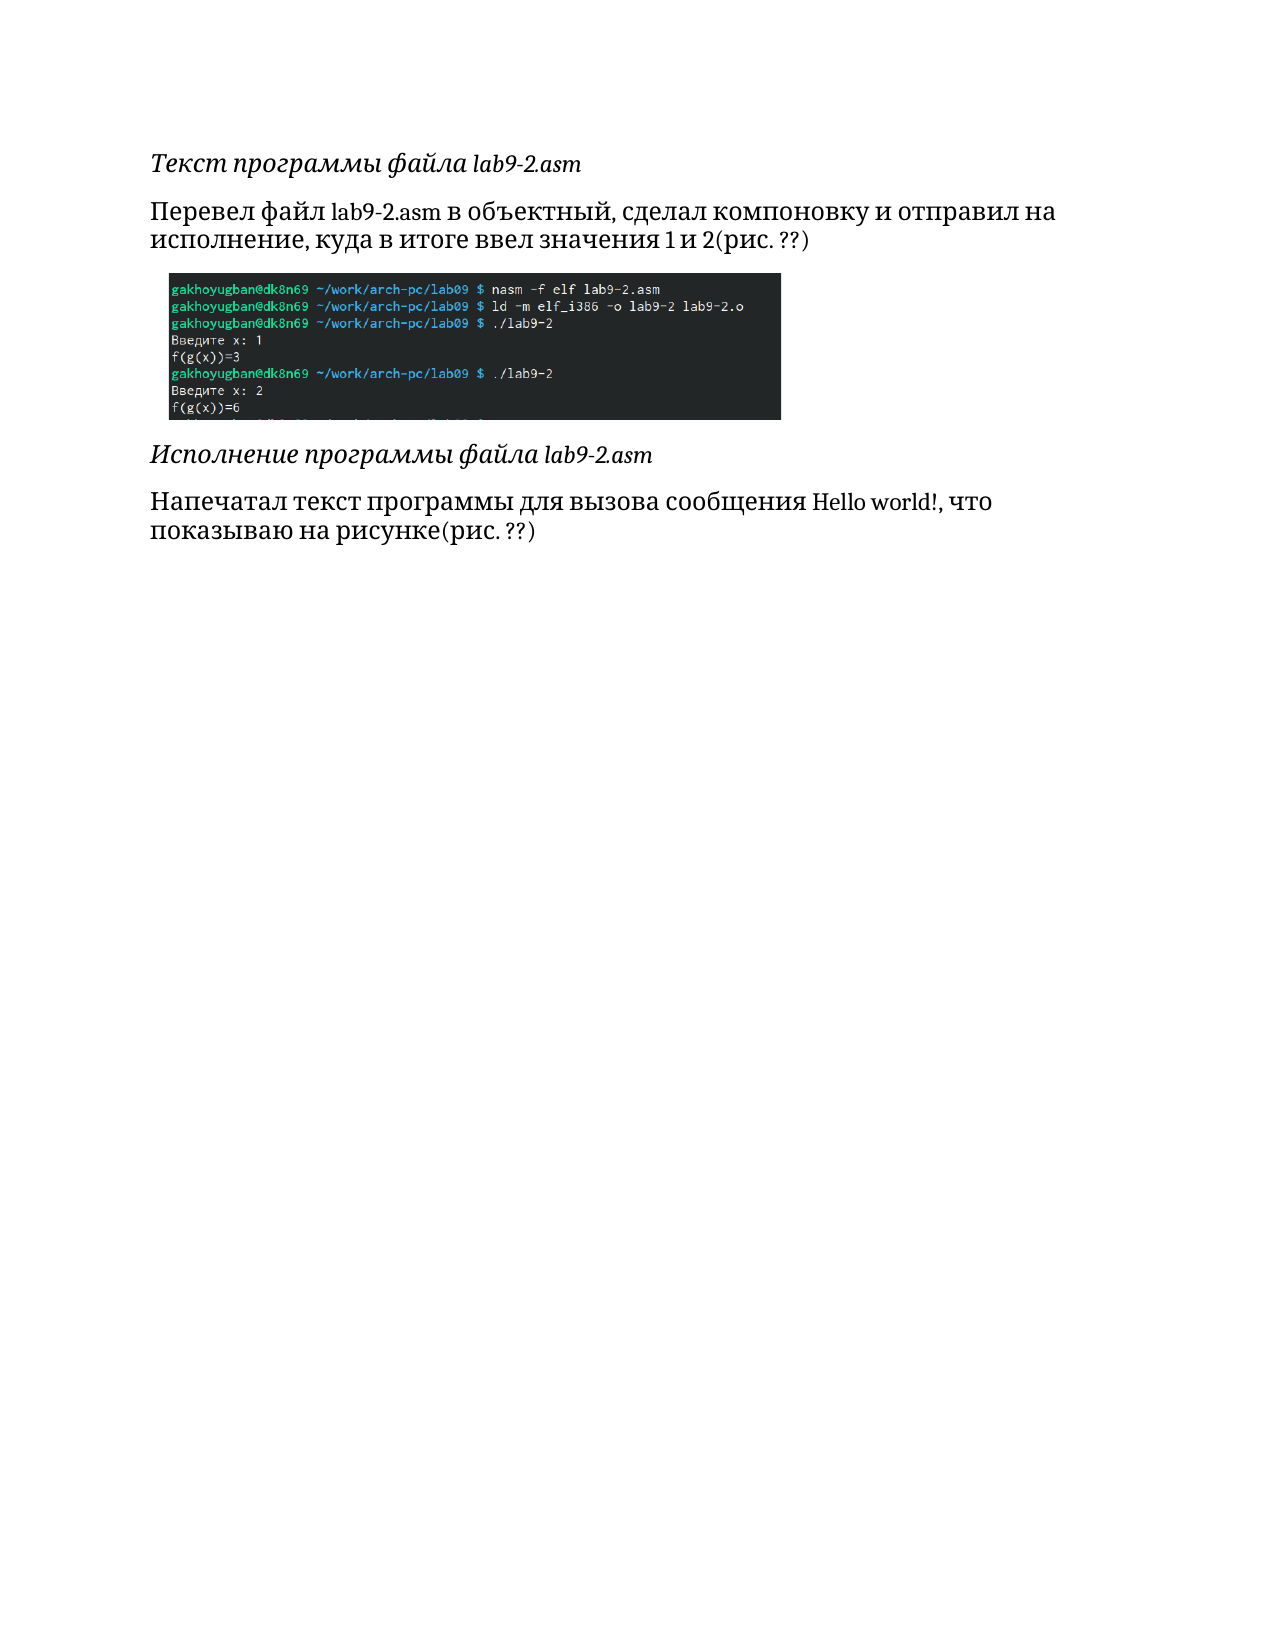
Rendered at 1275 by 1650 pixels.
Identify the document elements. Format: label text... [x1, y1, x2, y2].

text Текст программы файла lab9-2.asm [150, 150, 1125, 179]
text Перевел файл lab9-2.asm в объектный, сделал компоновку и отправил на исполнение, куда в итоге ввел значения 1 и 2(рис. ??) [150, 197, 1125, 255]
picture [168, 273, 782, 420]
text Исполнение программы файла lab9-2.asm [150, 441, 1125, 469]
text Напечатал текст программы для вызова сообщения Hello world!, что показываю на рисунке(рис. ??) [150, 488, 1125, 546]
